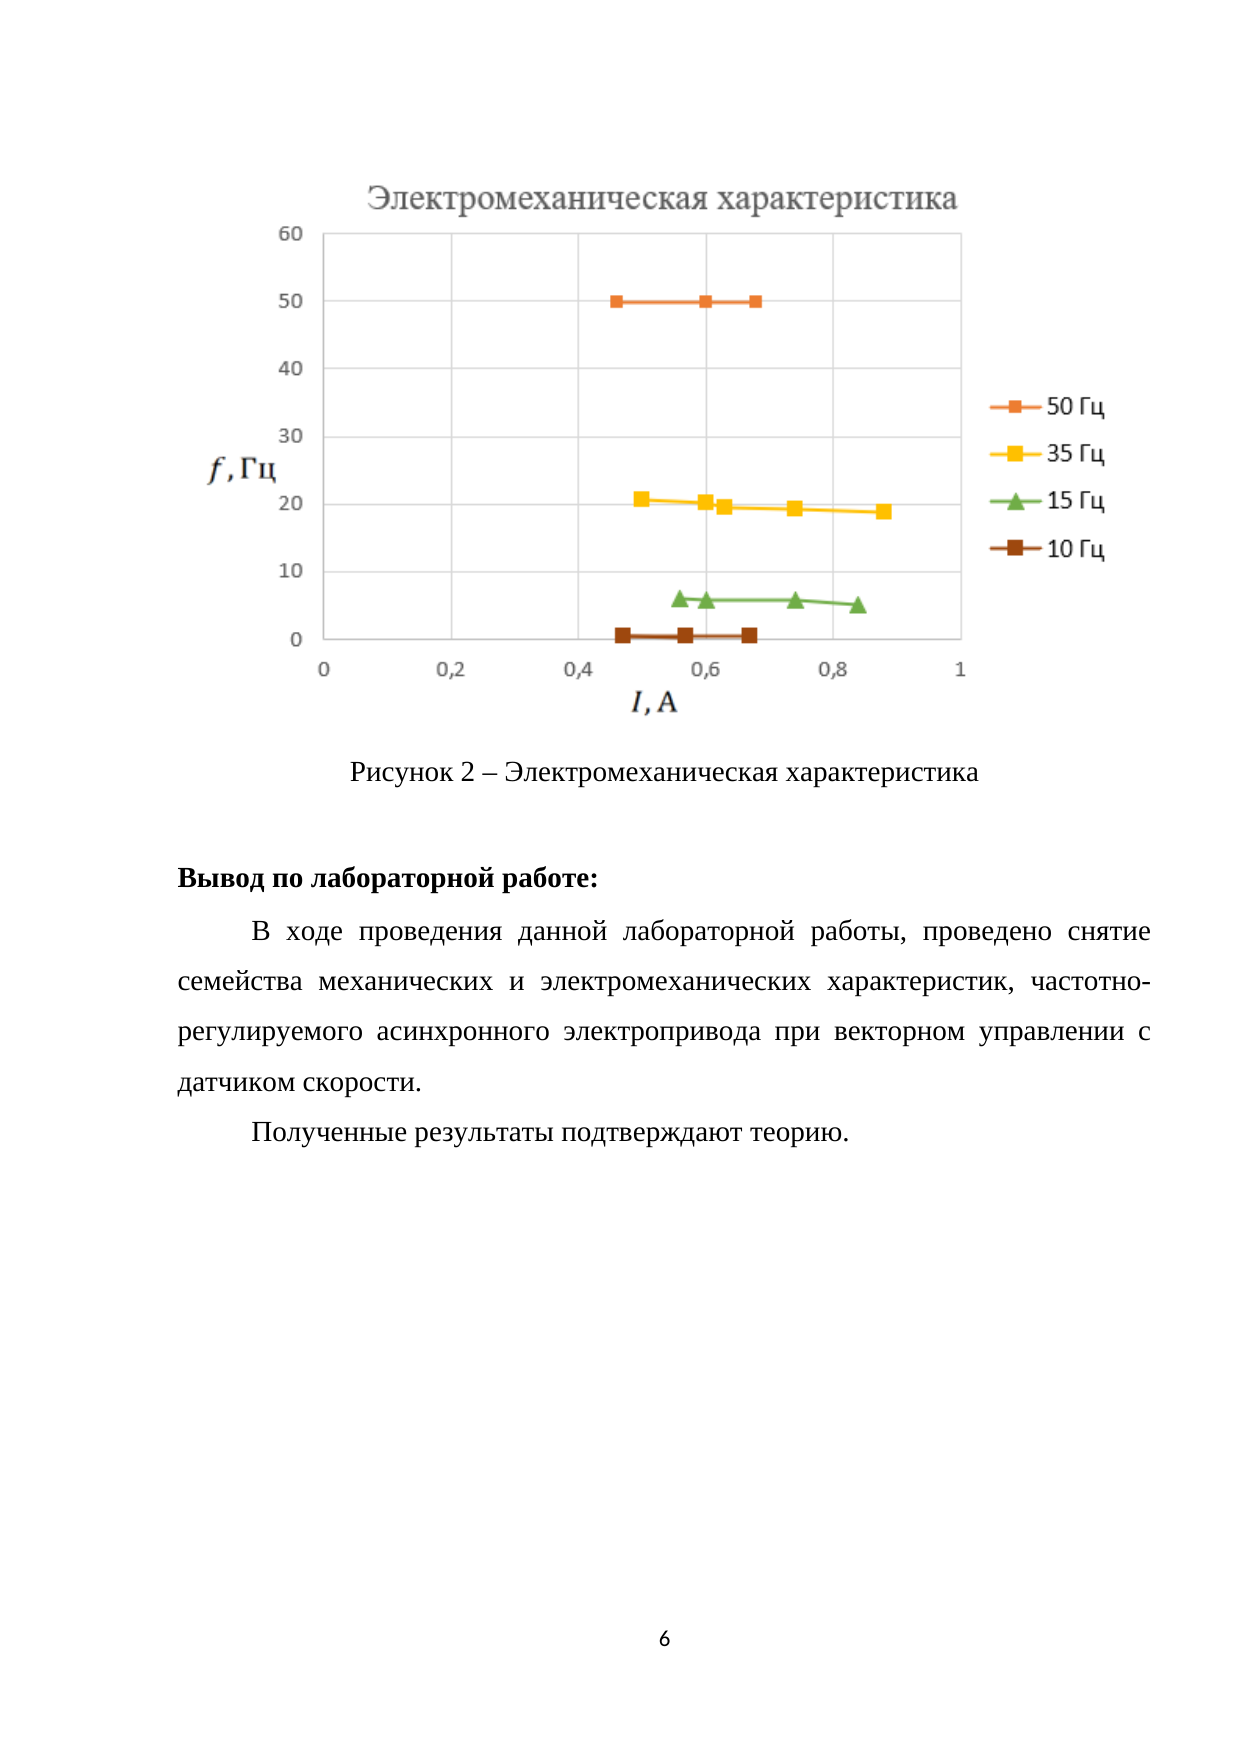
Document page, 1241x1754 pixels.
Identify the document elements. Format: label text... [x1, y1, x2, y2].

text В ходе проведения данной лабораторной работы, проведено снятие семейства механических и электромеханических характеристик, частотно-регулируемого асинхронного электропривода при векторном управлении с датчиком скорости. [177, 913, 1152, 1097]
picture [201, 165, 1128, 736]
text Вывод по лабораторной работе: [177, 860, 1152, 893]
text Рисунок 2 – Электромеханическая характеристика [177, 754, 1152, 788]
text Полученные результаты подтверждают теорию. [177, 1114, 1152, 1147]
